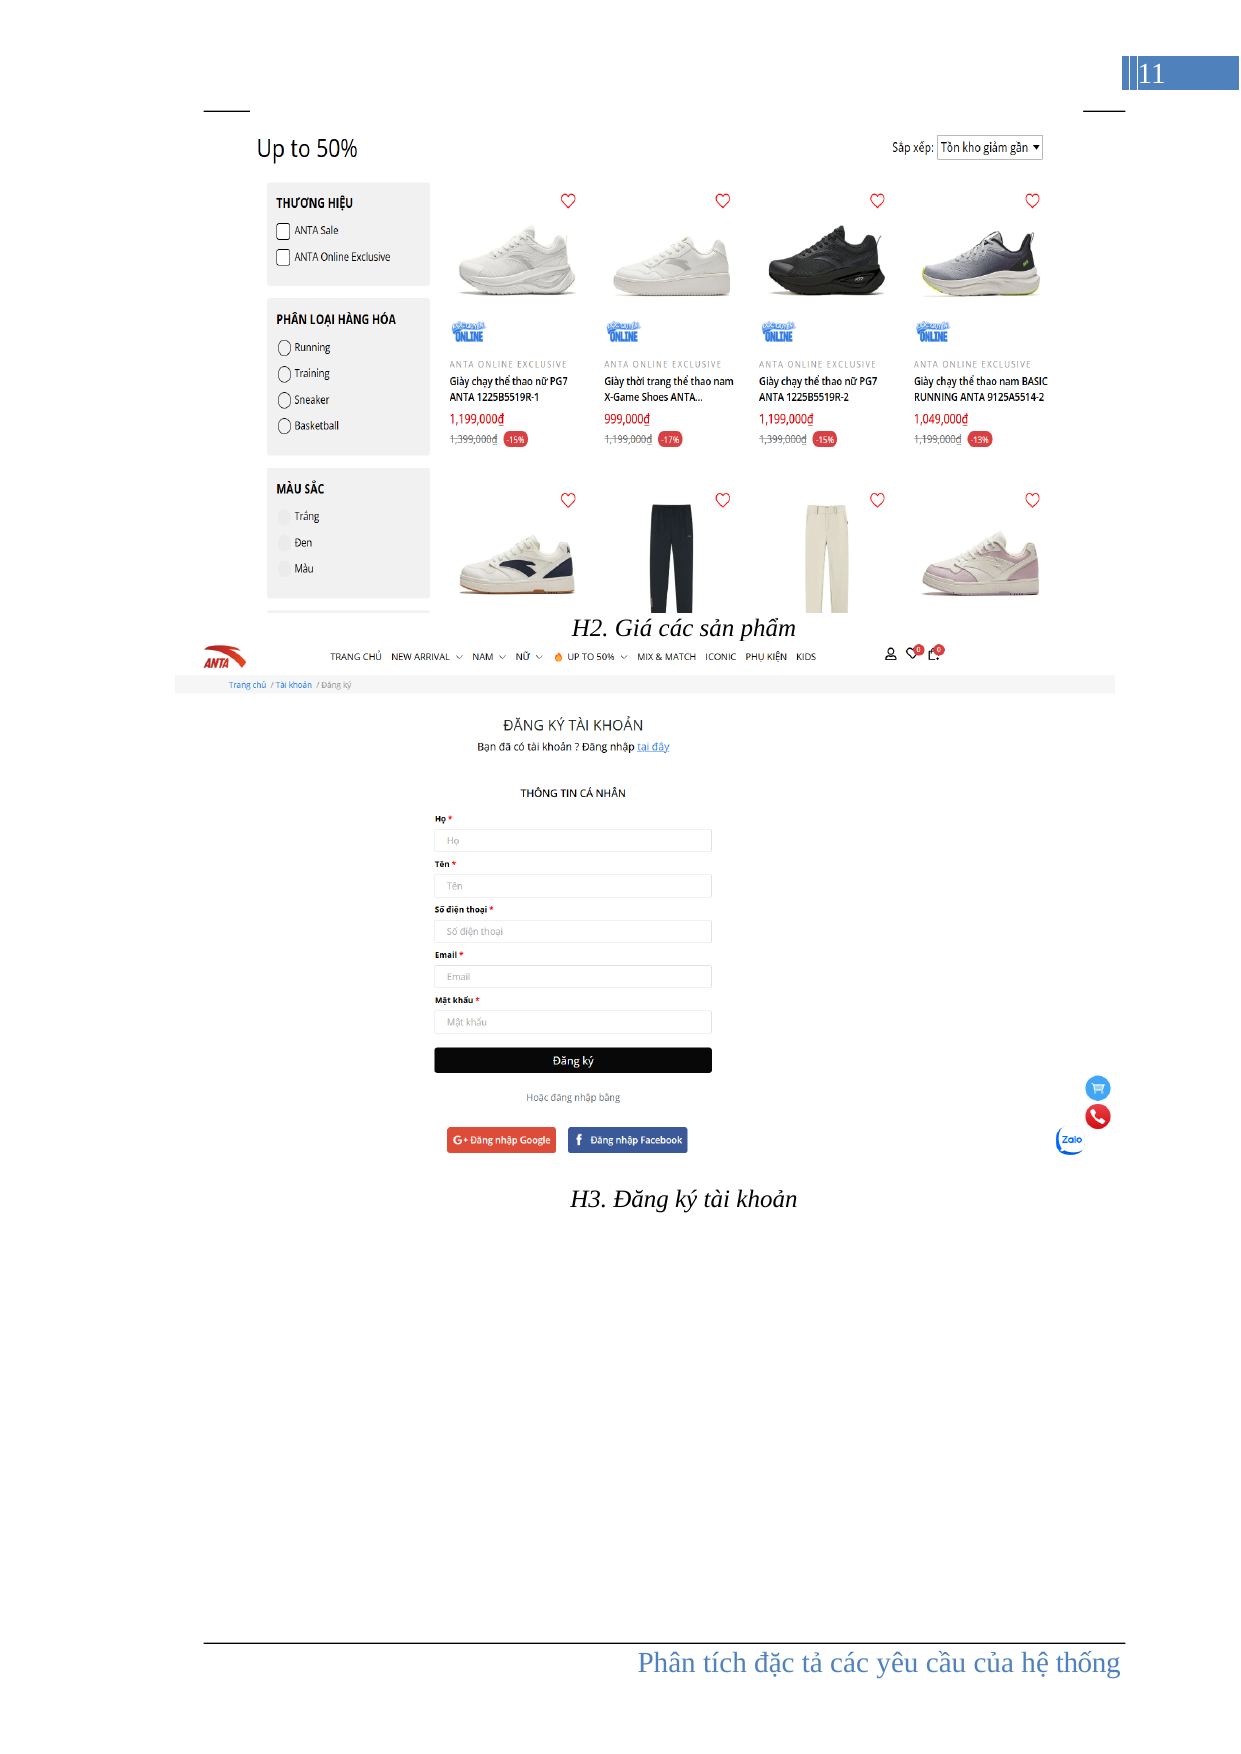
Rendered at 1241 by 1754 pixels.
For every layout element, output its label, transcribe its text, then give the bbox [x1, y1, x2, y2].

text H2. Giá các sản phẩm [175, 613, 1192, 641]
picture [250, 110, 1084, 613]
picture [175, 641, 1116, 1185]
text H3. Đăng ký tài khoản [175, 1184, 1192, 1213]
